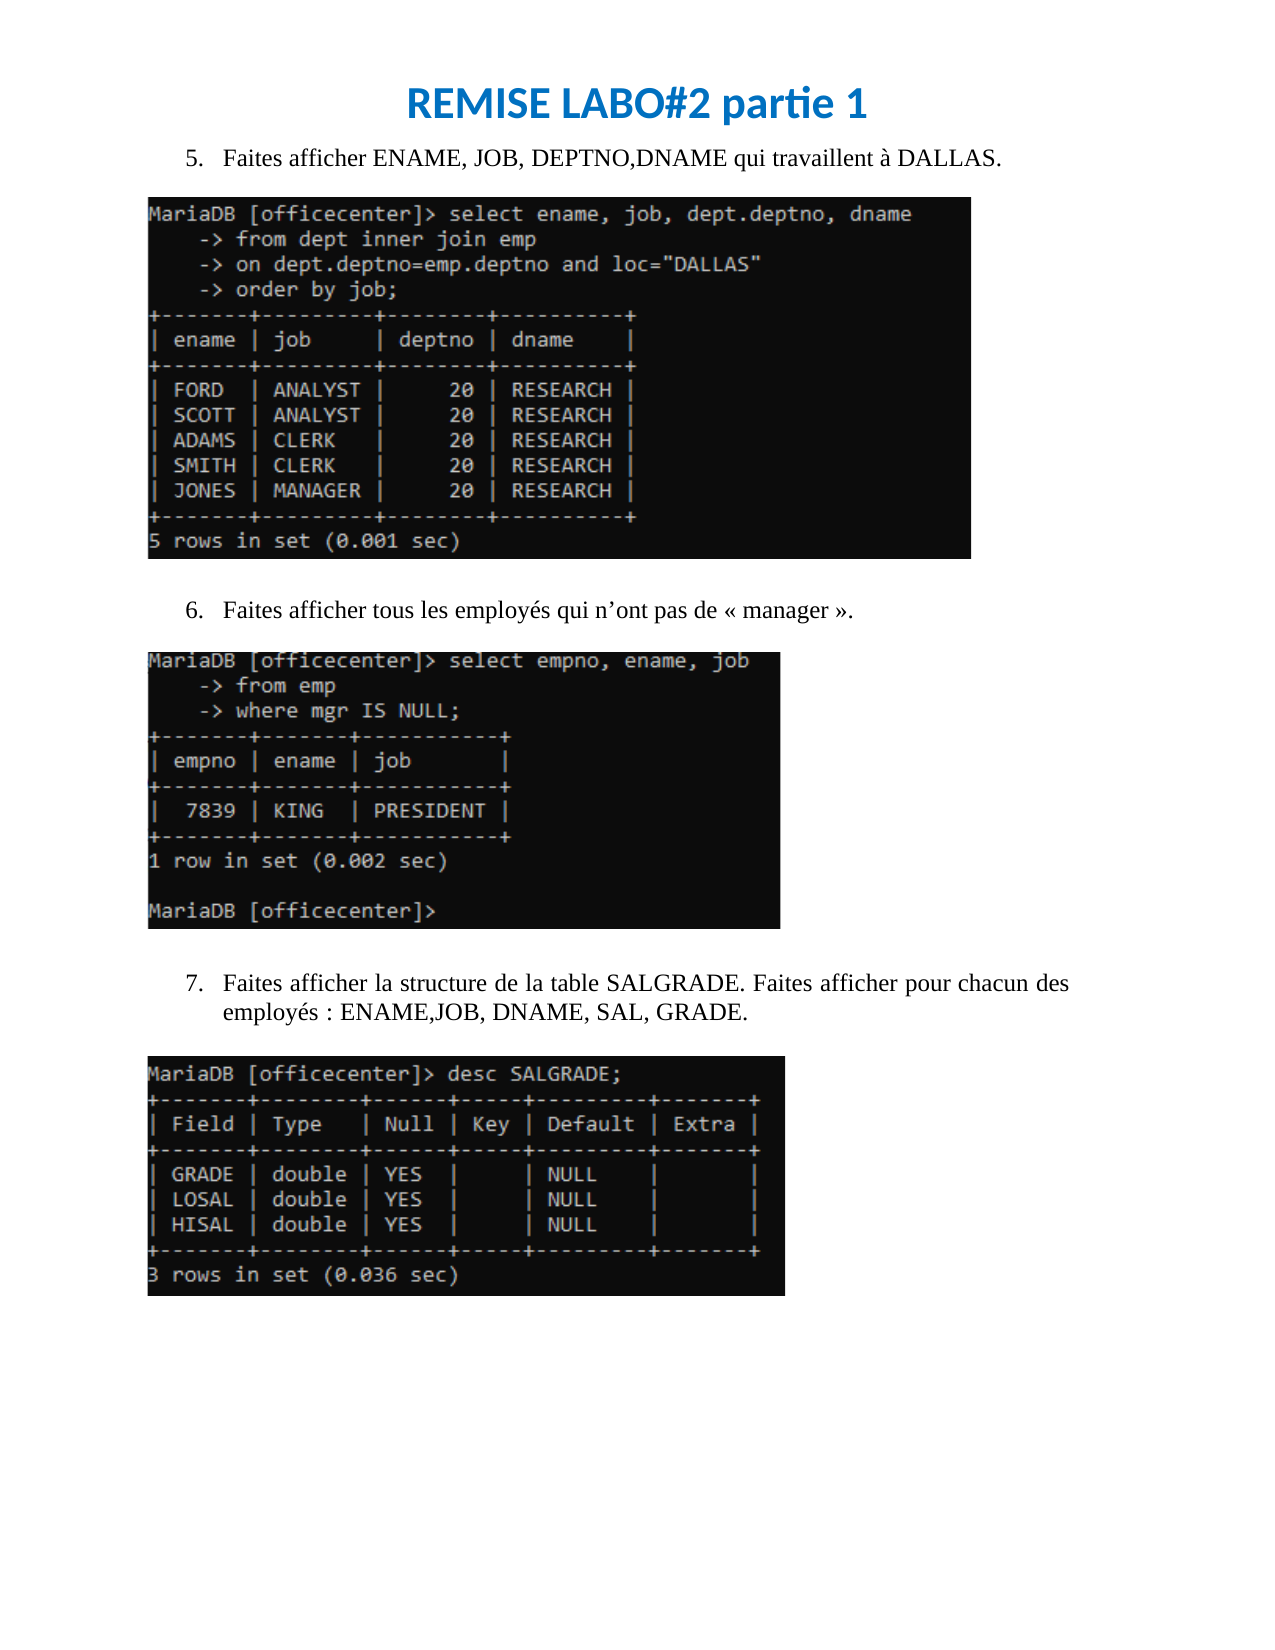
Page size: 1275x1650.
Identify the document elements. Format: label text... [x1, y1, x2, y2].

picture [147, 1056, 786, 1296]
list Faites afficher tous les employés qui n’ont pas de « manager ». [185, 595, 1127, 624]
list Faites afficher ENAME, JOB, DEPTNO,DNAME qui travaillent à DALLAS. [185, 148, 1127, 171]
picture [147, 197, 972, 559]
list Faites afficher la structure de la table SALGRADE. Faites afficher pour chacun des employés : ENAME,JOB, DNAME, SAL, GRADE. [185, 968, 1116, 1026]
picture [147, 652, 781, 929]
